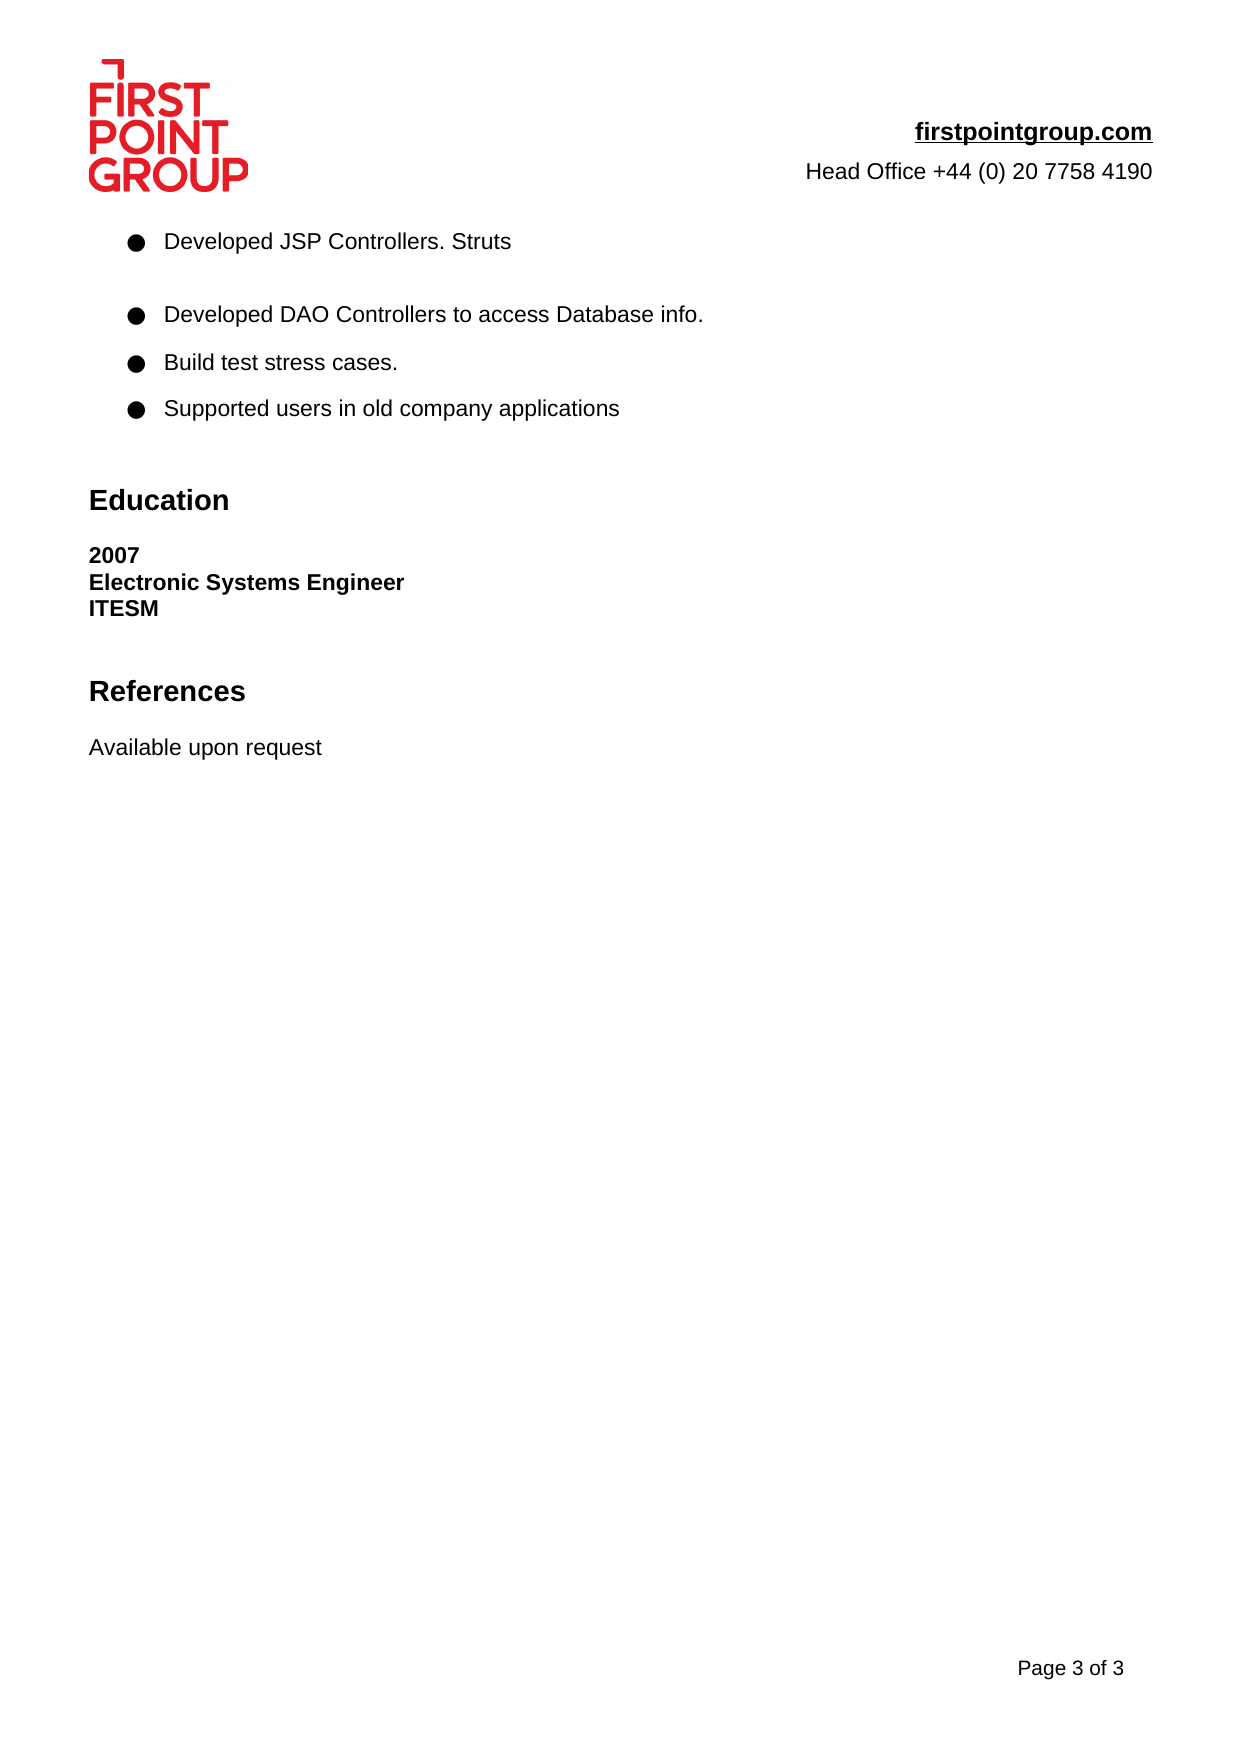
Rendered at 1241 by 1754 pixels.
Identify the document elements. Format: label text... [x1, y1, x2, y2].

list Supported users in old company applications [126, 383, 1161, 430]
list Build test stress cases. [126, 336, 1161, 383]
list Developed JSP Controllers. Struts [126, 216, 1161, 263]
text Available upon request [89, 734, 1161, 761]
text Education [89, 483, 1161, 516]
subtitle References [89, 674, 1161, 708]
text 2007 [89, 542, 1161, 569]
picture [88, 59, 248, 192]
list Developed DAO Controllers to access Database info. [126, 289, 1161, 336]
text Electronic Systems Engineer [89, 569, 1161, 595]
text ITESM [89, 595, 1161, 622]
